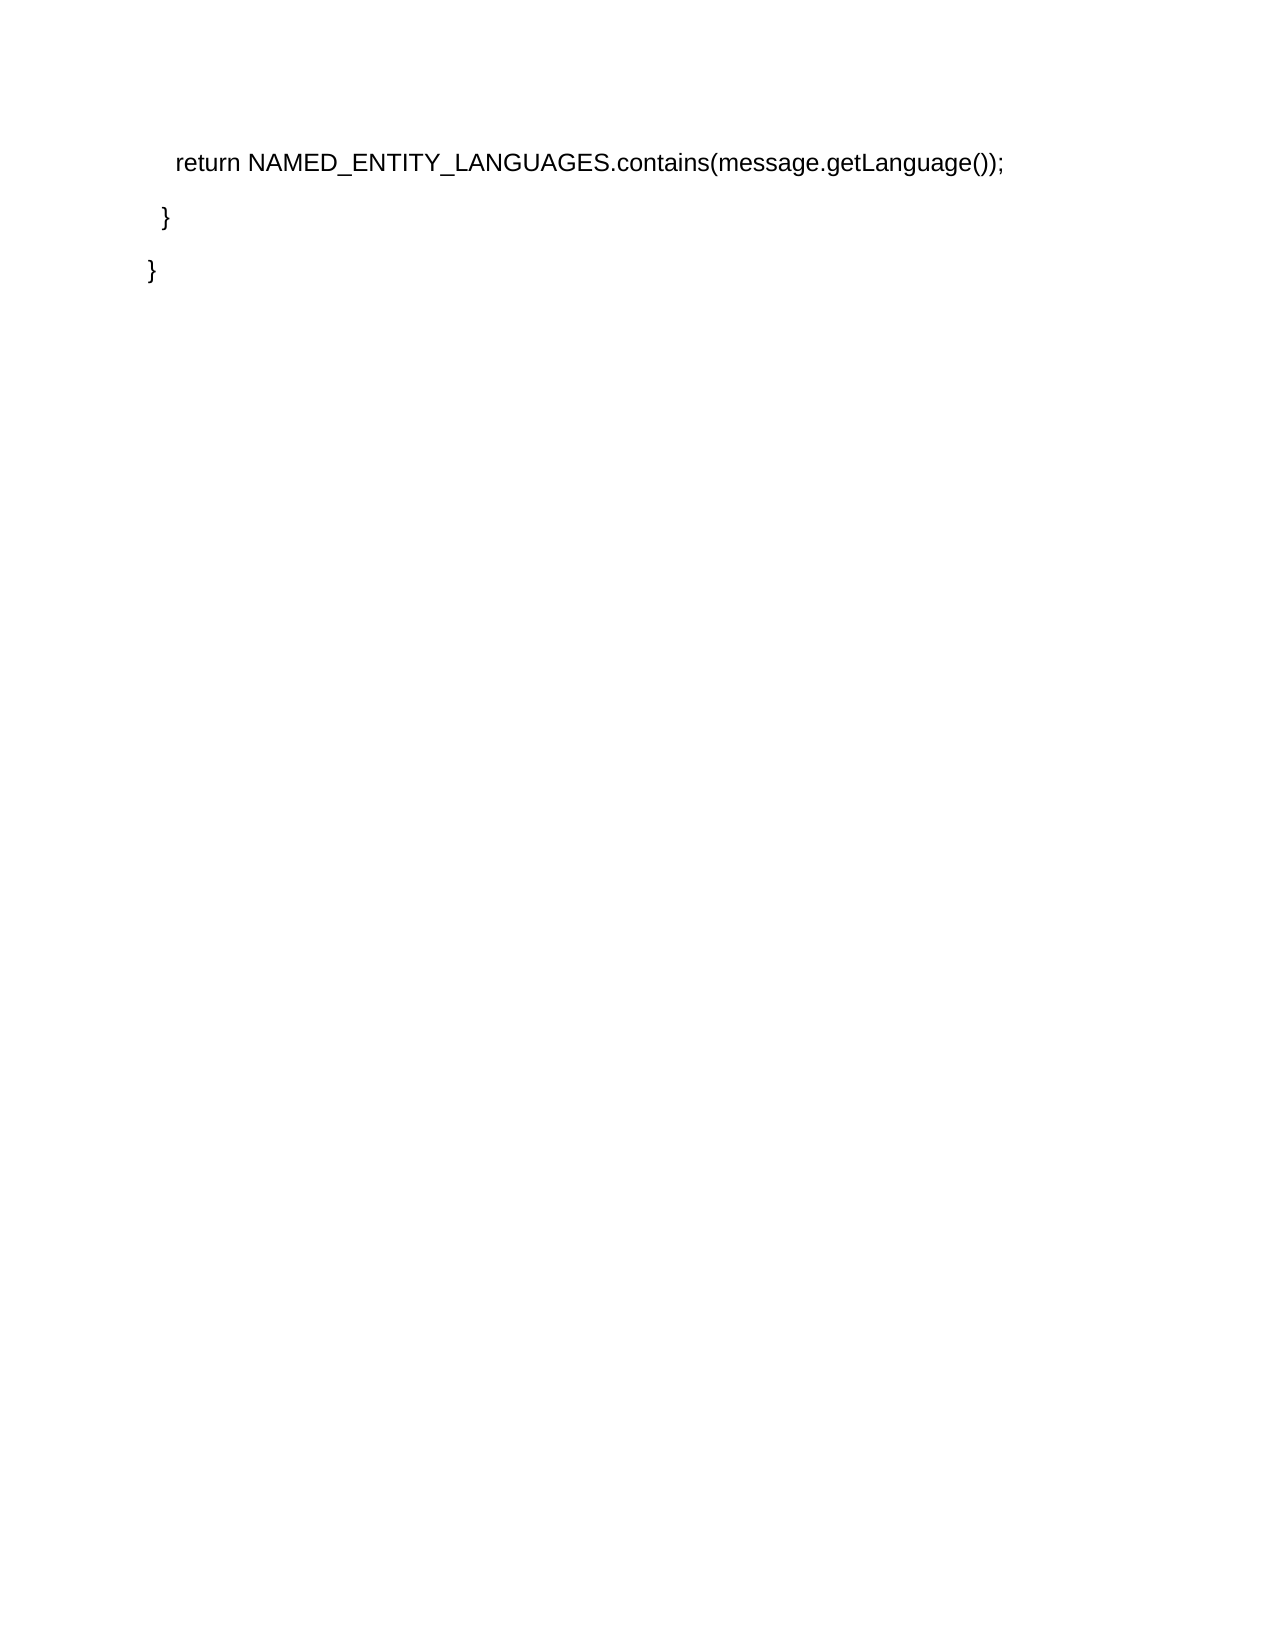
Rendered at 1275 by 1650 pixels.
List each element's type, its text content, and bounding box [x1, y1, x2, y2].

text return NAMED_ENTITY_LANGUAGES.contains(message.getLanguage()); [148, 148, 1127, 176]
text } [148, 255, 1127, 284]
text } [148, 201, 1127, 230]
